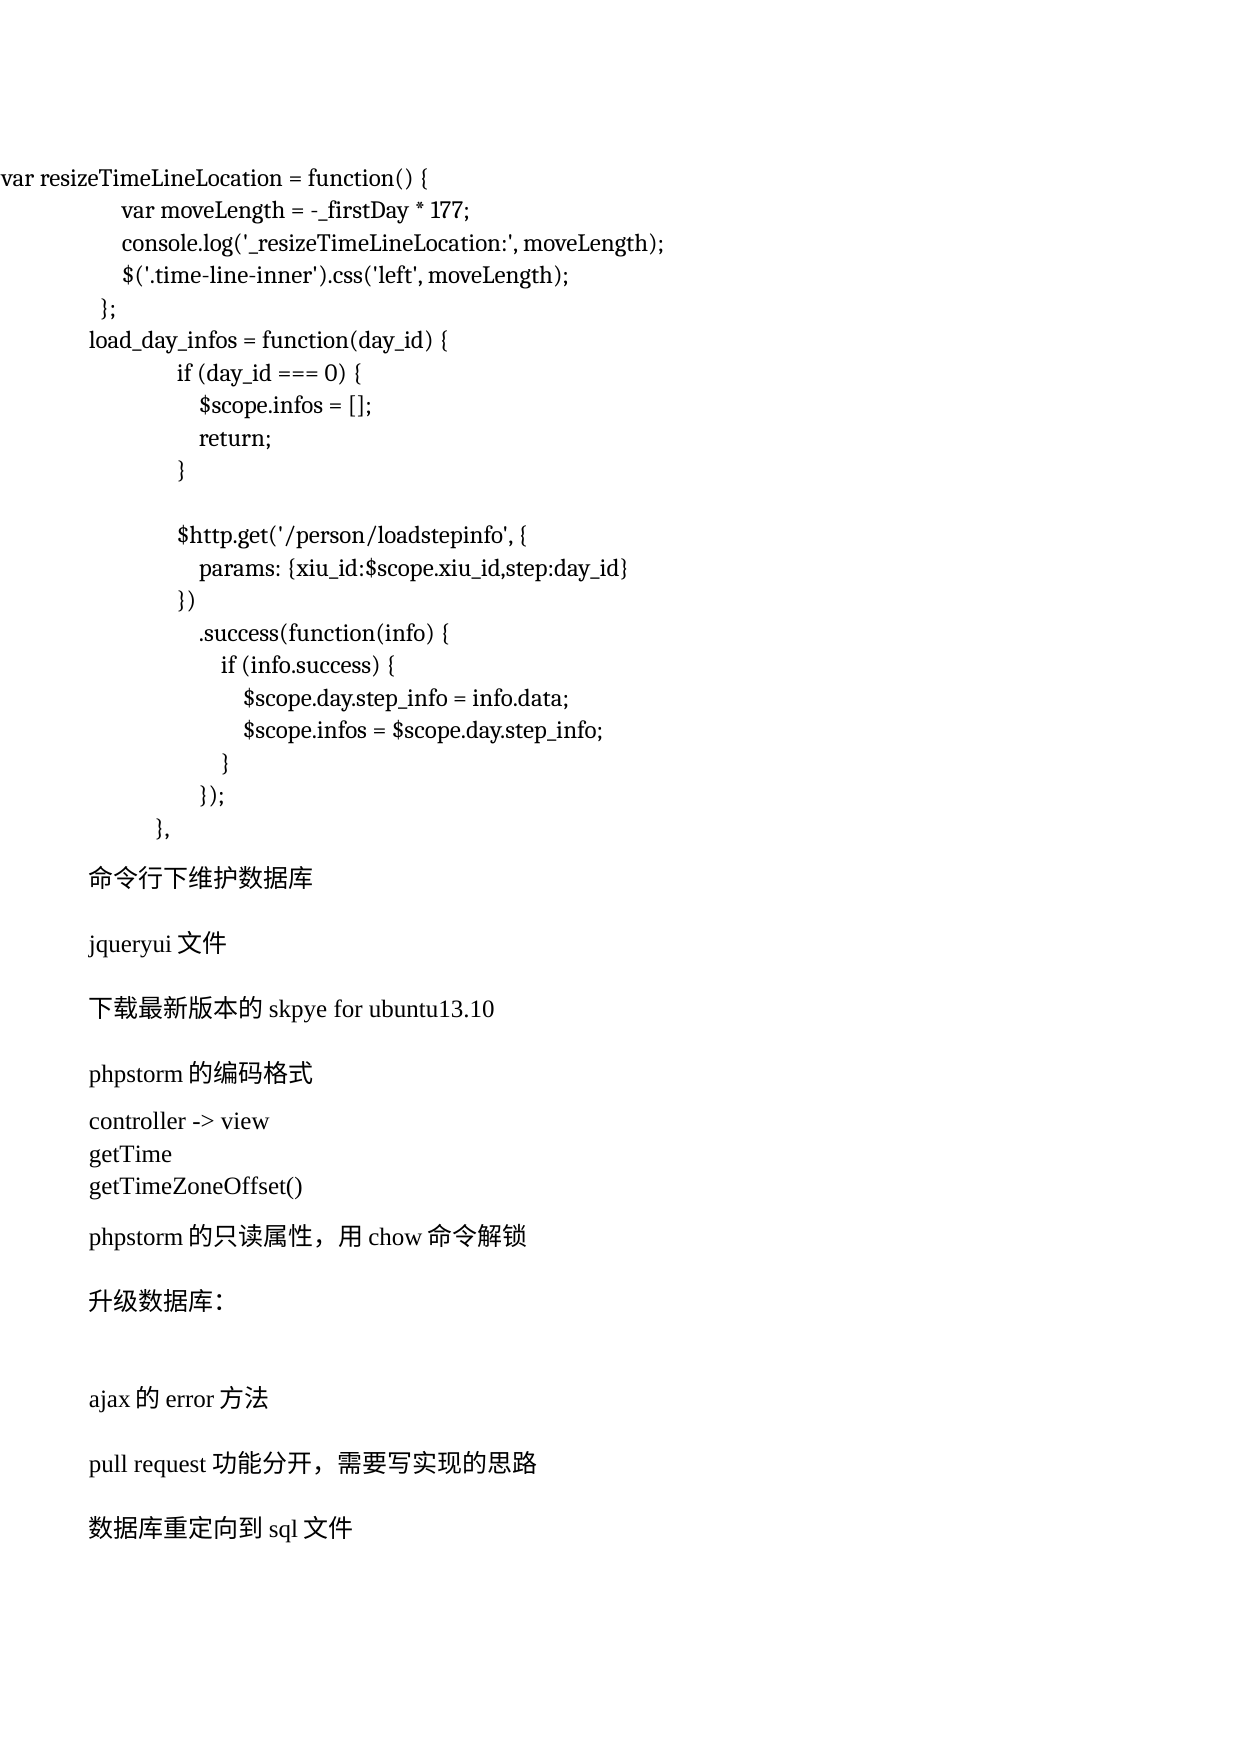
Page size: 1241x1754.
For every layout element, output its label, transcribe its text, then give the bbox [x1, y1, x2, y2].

text .success(function(info) { [0, 617, 1197, 649]
text if (day_id === 0) { [0, 357, 1197, 389]
text }) [0, 584, 1197, 617]
text if (info.success) { [0, 649, 1197, 682]
text phpstorm的编码格式 [89, 1039, 1197, 1104]
text 升级数据库： [89, 1267, 1197, 1332]
text 下载最新版本的skpye for ubuntu13.10 [89, 974, 1197, 1039]
text var resizeTimeLineLocation = function() { [0, 162, 1197, 194]
text getTime [89, 1137, 1197, 1169]
text $scope.day.step_info = info.data; [0, 682, 1197, 714]
text $http.get('/person/loadstepinfo', { [0, 519, 1197, 552]
text pull request 功能分开，需要写实现的思路 [89, 1429, 1197, 1494]
text load_day_infos = function(day_id) { [0, 324, 1197, 357]
text controller -> view [89, 1104, 1197, 1137]
text } [0, 747, 1197, 779]
text $scope.infos = $scope.day.step_info; [0, 714, 1197, 747]
text 命令行下维护数据库 [89, 844, 1197, 909]
text jqueryui文件 [89, 909, 1197, 974]
text getTimeZoneOffset() [89, 1169, 1197, 1202]
text return; [0, 422, 1197, 454]
text }); [0, 779, 1197, 812]
text console.log('_resizeTimeLineLocation:', moveLength); [89, 227, 1197, 259]
text var moveLength = -_firstDay * 177; [89, 194, 1197, 227]
text }, [0, 812, 1197, 844]
text }; [0, 292, 1197, 324]
text ajax的error方法 [89, 1364, 1197, 1429]
text } [0, 454, 1197, 487]
text $scope.infos = []; [0, 389, 1197, 422]
text 数据库重定向到sql文件 [89, 1494, 1197, 1559]
text params: {xiu_id:$scope.xiu_id,step:day_id} [0, 552, 1197, 584]
text $('.time-line-inner').css('left', moveLength); [89, 259, 1197, 292]
text phpstorm的只读属性，用chow命令解锁 [89, 1202, 1197, 1267]
